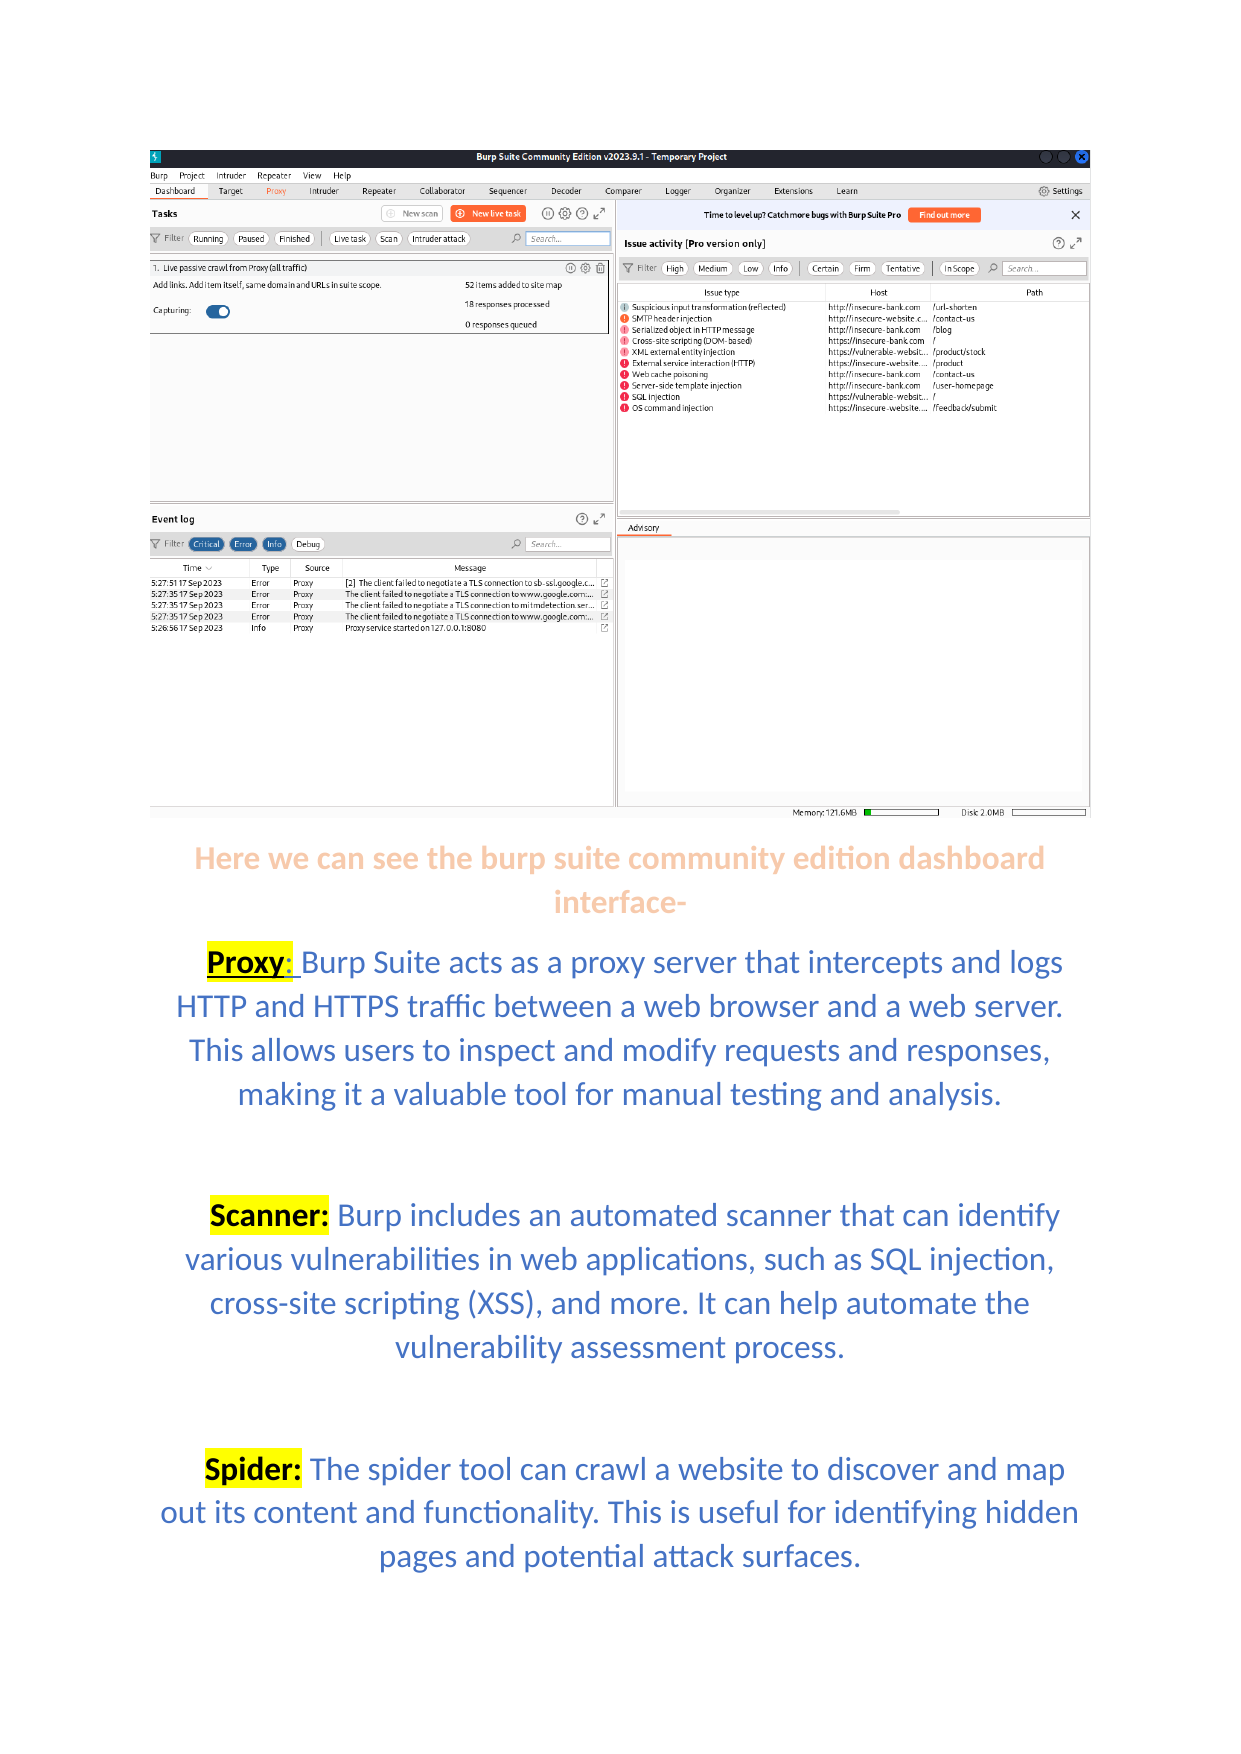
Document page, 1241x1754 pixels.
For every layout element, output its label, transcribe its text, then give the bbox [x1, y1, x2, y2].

picture [150, 150, 1091, 818]
text Scanner: Burp includes an automated scanner that can identify various vulnerabilities in web applications, such as SQL injection, cross-site scripting (XSS), and more. It can help automate the vulnerability assessment process. [150, 1194, 1090, 1367]
text Proxy: Burp Suite acts as a proxy server that intercepts and logs HTTP and HTTPS traffic between a web browser and a web server. This allows users to inspect and modify requests and responses, making it a valuable tool for manual testing and analysis. [150, 941, 1090, 1114]
text Spider: The spider tool can crawl a website to discover and map out its content and functionality. This is useful for identifying hidden pages and potential attack surfaces. [150, 1448, 1090, 1576]
text Here we can see the burp suite community edition dashboard interface- [150, 837, 1090, 921]
